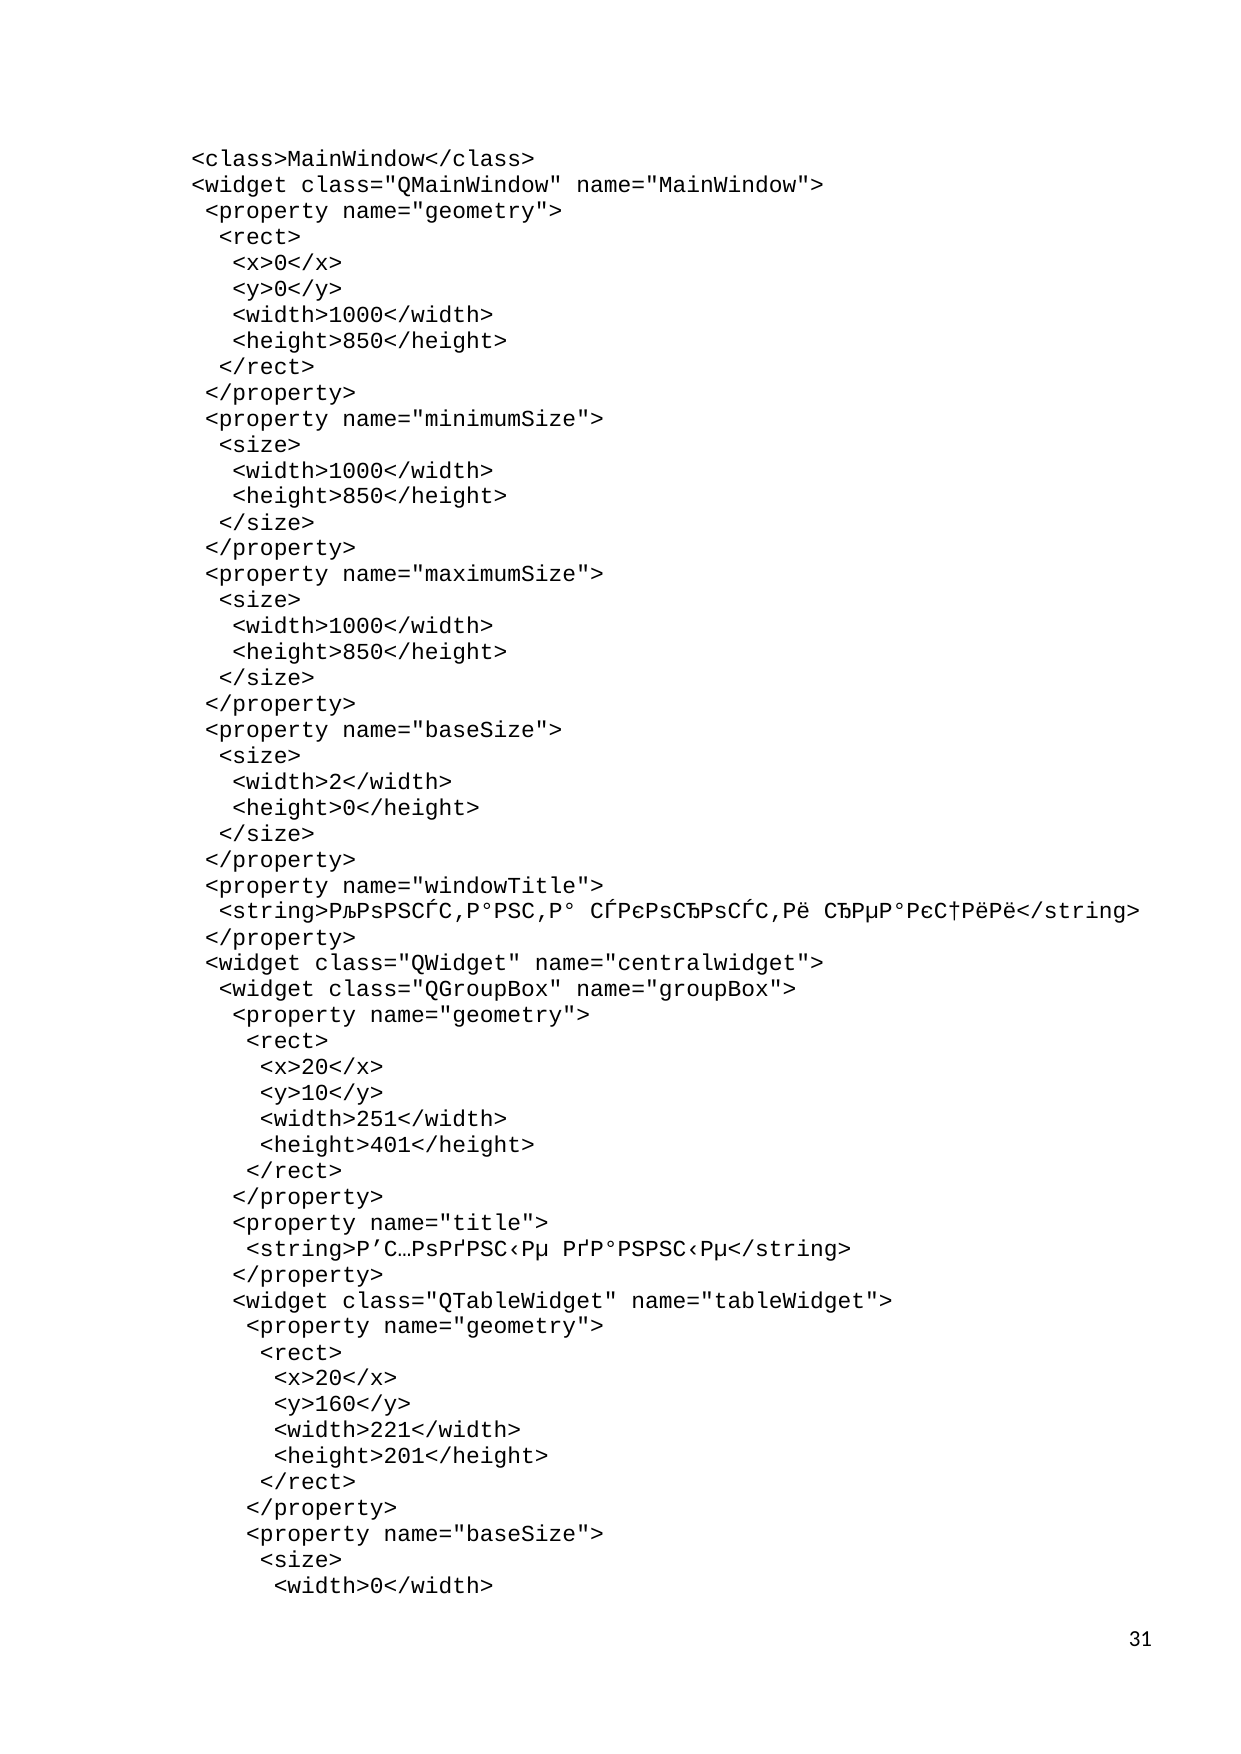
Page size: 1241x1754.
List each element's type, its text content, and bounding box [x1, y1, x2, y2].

text <width>221</width> [177, 1419, 1152, 1444]
text <width>1000</width> [177, 614, 1152, 641]
text <widget class="QMainWindow" name="MainWindow"> [177, 174, 1152, 199]
text <x>20</x> [177, 1056, 1152, 1081]
text <height>0</height> [177, 796, 1152, 822]
text <x>0</x> [177, 251, 1152, 277]
text <property name="geometry"> [177, 1315, 1152, 1341]
text </rect> [177, 355, 1152, 381]
text </property> [177, 1496, 1152, 1522]
text <size> [177, 744, 1152, 770]
text </rect> [177, 1159, 1152, 1185]
text <y>0</y> [177, 277, 1152, 303]
text </size> [177, 666, 1152, 692]
text <width>1000</width> [177, 459, 1152, 485]
text </property> [177, 926, 1152, 952]
text </property> [177, 692, 1152, 718]
text <y>160</y> [177, 1393, 1152, 1419]
text <class>MainWindow</class> [177, 148, 1152, 174]
text <widget class="QTableWidget" name="tableWidget"> [177, 1289, 1152, 1315]
text <property name="windowTitle"> [177, 874, 1152, 900]
text </property> [177, 381, 1152, 407]
text <size> [177, 433, 1152, 459]
text <string>РљРѕРЅСЃС‚Р°РЅС‚Р° СЃРєРѕСЂРѕСЃС‚Рё СЂРµР°РєС†РёРё</string> [177, 900, 1152, 926]
text <widget class="QWidget" name="centralwidget"> [177, 952, 1152, 978]
text </size> [177, 822, 1152, 848]
text <rect> [177, 226, 1152, 251]
text <property name="geometry"> [177, 1004, 1152, 1029]
text <width>251</width> [177, 1107, 1152, 1133]
text </property> [177, 537, 1152, 563]
text <rect> [177, 1029, 1152, 1056]
text <width>0</width> [177, 1574, 1152, 1600]
text <height>850</height> [177, 329, 1152, 355]
text <size> [177, 589, 1152, 614]
text </property> [177, 1263, 1152, 1289]
text <width>1000</width> [177, 303, 1152, 329]
text <height>850</height> [177, 641, 1152, 666]
text <property name="geometry"> [177, 199, 1152, 226]
text </property> [177, 1185, 1152, 1211]
text <rect> [177, 1341, 1152, 1367]
text <widget class="QGroupBox" name="groupBox"> [177, 978, 1152, 1004]
text <width>2</width> [177, 770, 1152, 796]
text <property name="maximumSize"> [177, 563, 1152, 589]
text </property> [177, 848, 1152, 874]
text </size> [177, 511, 1152, 537]
text <property name="baseSize"> [177, 1522, 1152, 1548]
text <height>401</height> [177, 1133, 1152, 1159]
text <height>201</height> [177, 1444, 1152, 1471]
text <size> [177, 1548, 1152, 1574]
text <height>850</height> [177, 485, 1152, 511]
text <x>20</x> [177, 1367, 1152, 1393]
text <string>Р’С…РѕРґРЅС‹Рµ РґР°РЅРЅС‹Рµ</string> [177, 1237, 1152, 1263]
text <property name="minimumSize"> [177, 407, 1152, 433]
text <property name="title"> [177, 1211, 1152, 1237]
text <y>10</y> [177, 1081, 1152, 1107]
text <property name="baseSize"> [177, 718, 1152, 744]
text </rect> [177, 1471, 1152, 1496]
